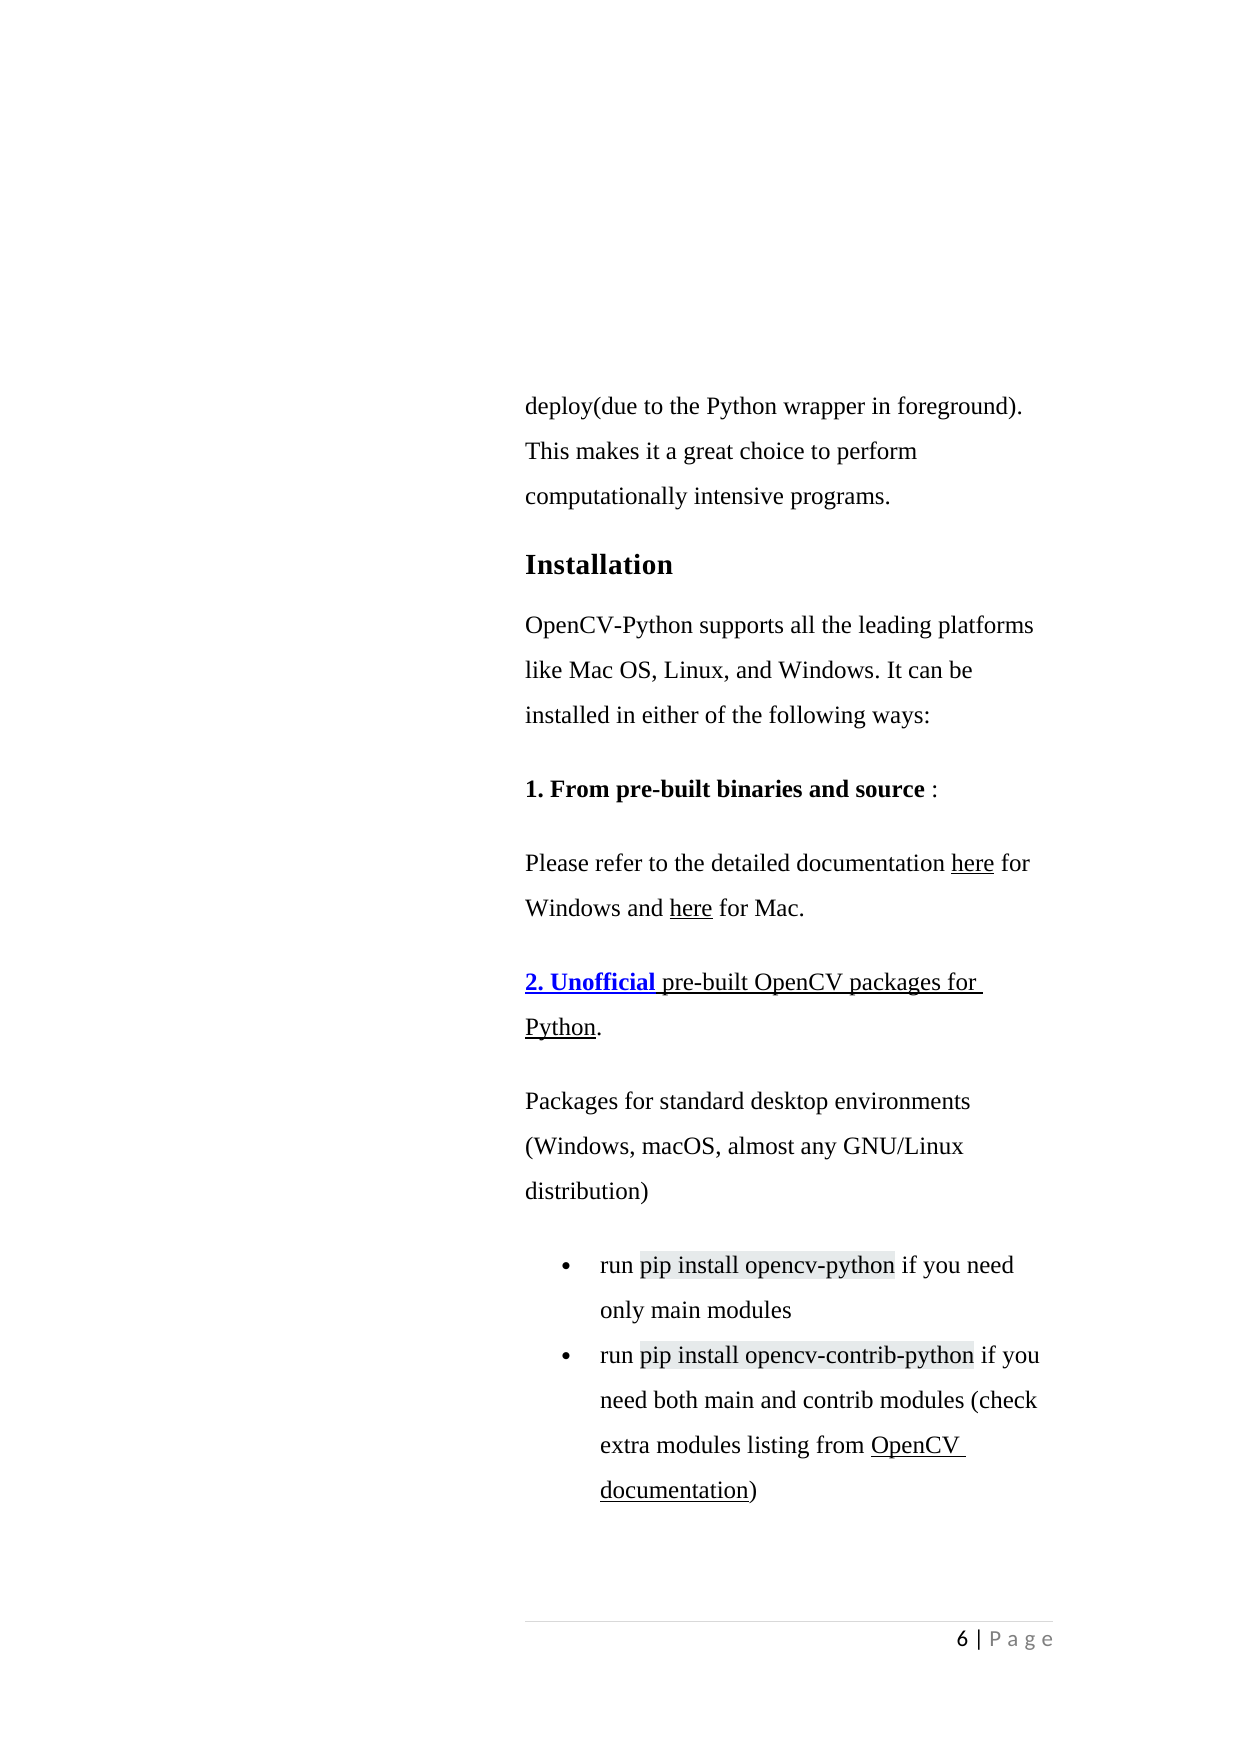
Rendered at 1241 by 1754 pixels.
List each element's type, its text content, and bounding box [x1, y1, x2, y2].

text 1. From pre-built binaries and source : [525, 758, 1053, 803]
text Please refer to the detailed documentation here for Windows and here for Mac. [525, 832, 1053, 922]
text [525, 375, 1053, 510]
subtitle Installation [525, 547, 1053, 581]
list run pip install opencv-contrib-python if you need both main and contrib modules (check extra modules listing from OpenCV documentation) [562, 1324, 1053, 1504]
text Packages for standard desktop environments (Windows, macOS, almost any GNU/Linux distribution) [525, 1070, 1053, 1205]
list run pip install opencv-python if you need only main modules [562, 1234, 1053, 1324]
text 2. Unofficial pre-built OpenCV packages for Python. [525, 951, 1053, 1041]
text OpenCV-Python supports all the leading platforms like Mac OS, Linux, and Windows. It can be installed in either of the following ways: [525, 593, 1053, 728]
